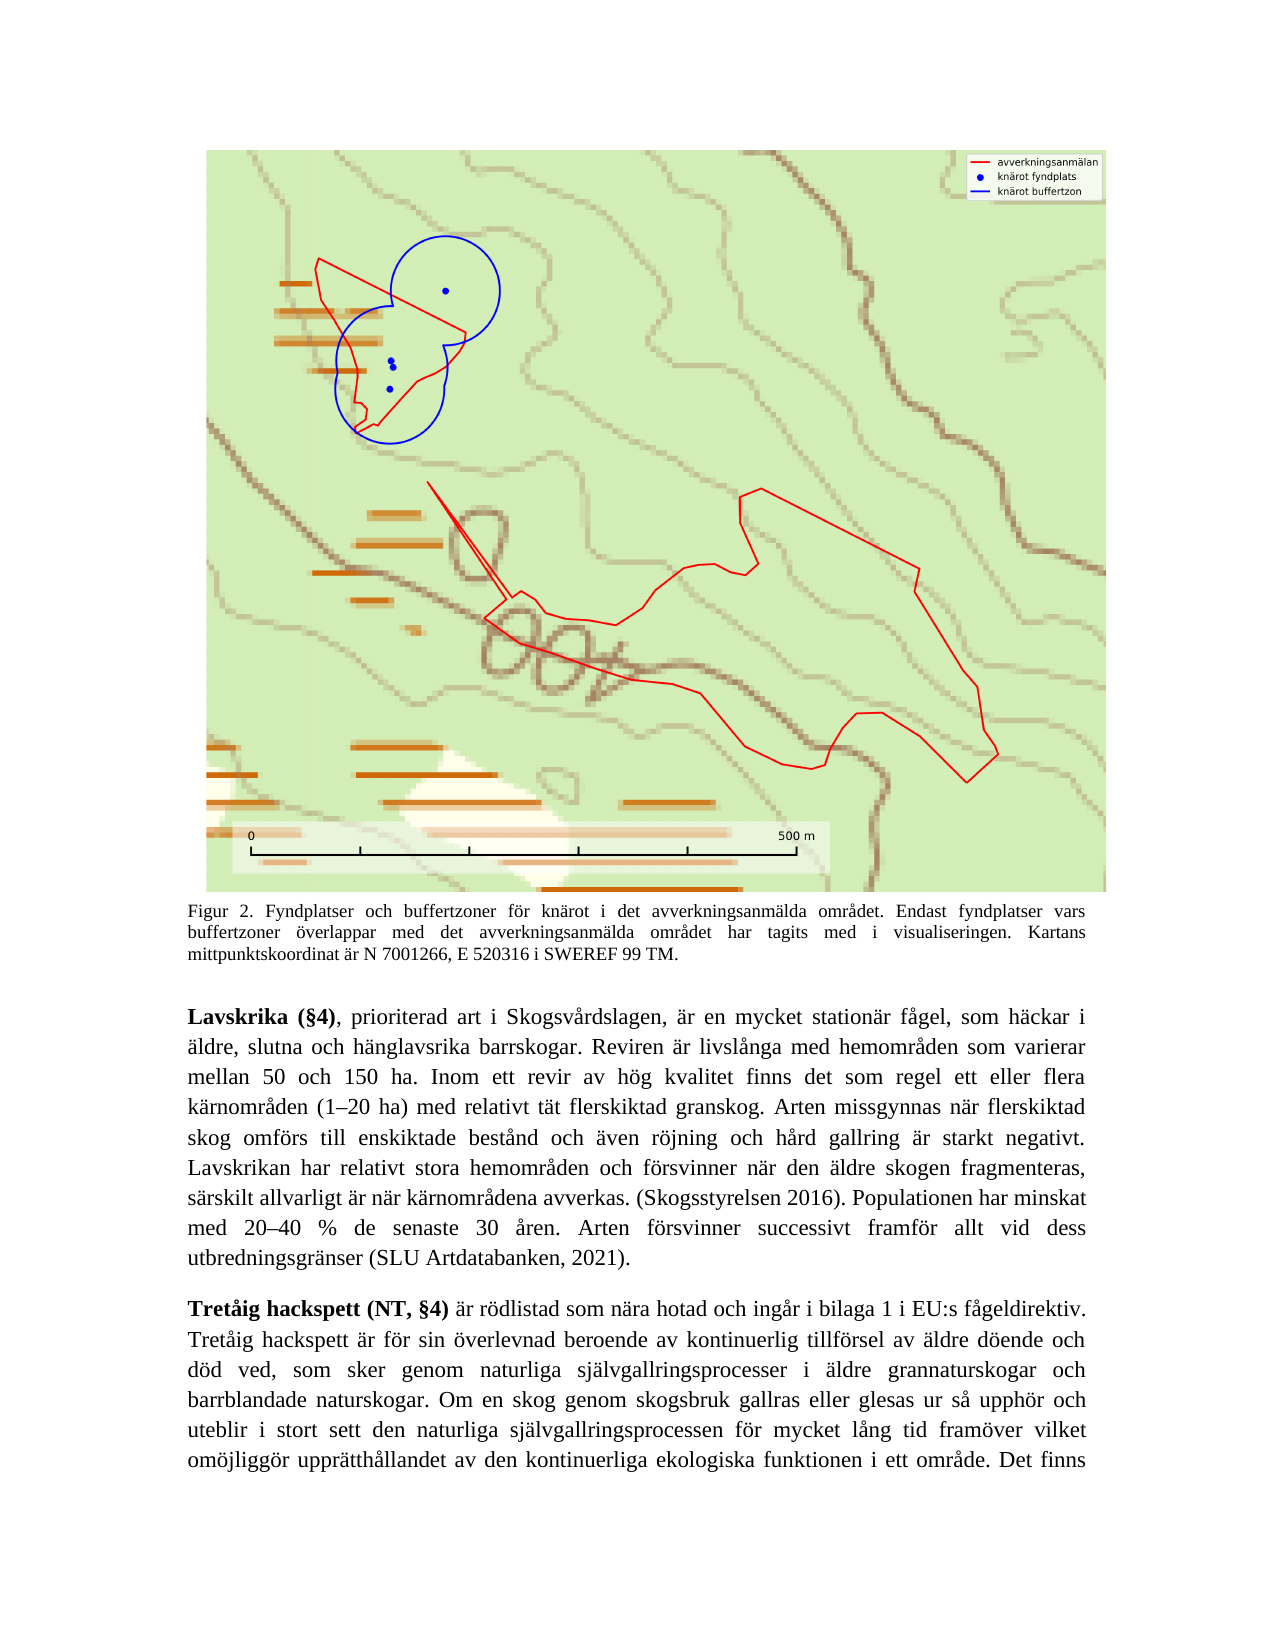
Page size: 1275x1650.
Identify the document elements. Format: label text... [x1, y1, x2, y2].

text Figur 2. Fyndplatser och buffertzoner för knärot i det avverkningsanmälda området. Endast fyndplatser vars buffertzoner överlappar med det avverkningsanmälda området har tagits med i visualiseringen. Kartans mittpunktskoordinat är N 7001266, E 520316 i SWEREF 99 TM. [187, 900, 1087, 964]
text Lavskrika (§4), prioriterad art i Skogsvårdslagen, är en mycket stationär fågel, som häckar i äldre, slutna och hänglavsrika barrskogar. Reviren är livslånga med hemområden som varierar mellan 50 och 150 ha. Inom ett revir av hög kvalitet finns det som regel ett eller flera kärnområden (1–20 ha) med relativt tät flerskiktad granskog. Arten missgynnas när flerskiktad skog omförs till enskiktade bestånd och även röjning och hård gallring är starkt negativt. Lavskrikan har relativt stora hemområden och försvinner när den äldre skogen fragmenteras, särskilt allvarligt är när kärnområdena avverkas. (Skogsstyrelsen 2016). Populationen har minskat med 20–40 % de senaste 30 åren. Arten försvinner successivt framför allt vid dess utbredningsgränser (SLU Artdatabanken, 2021). [187, 1003, 1087, 1271]
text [187, 1296, 1087, 1473]
picture [206, 150, 1107, 892]
